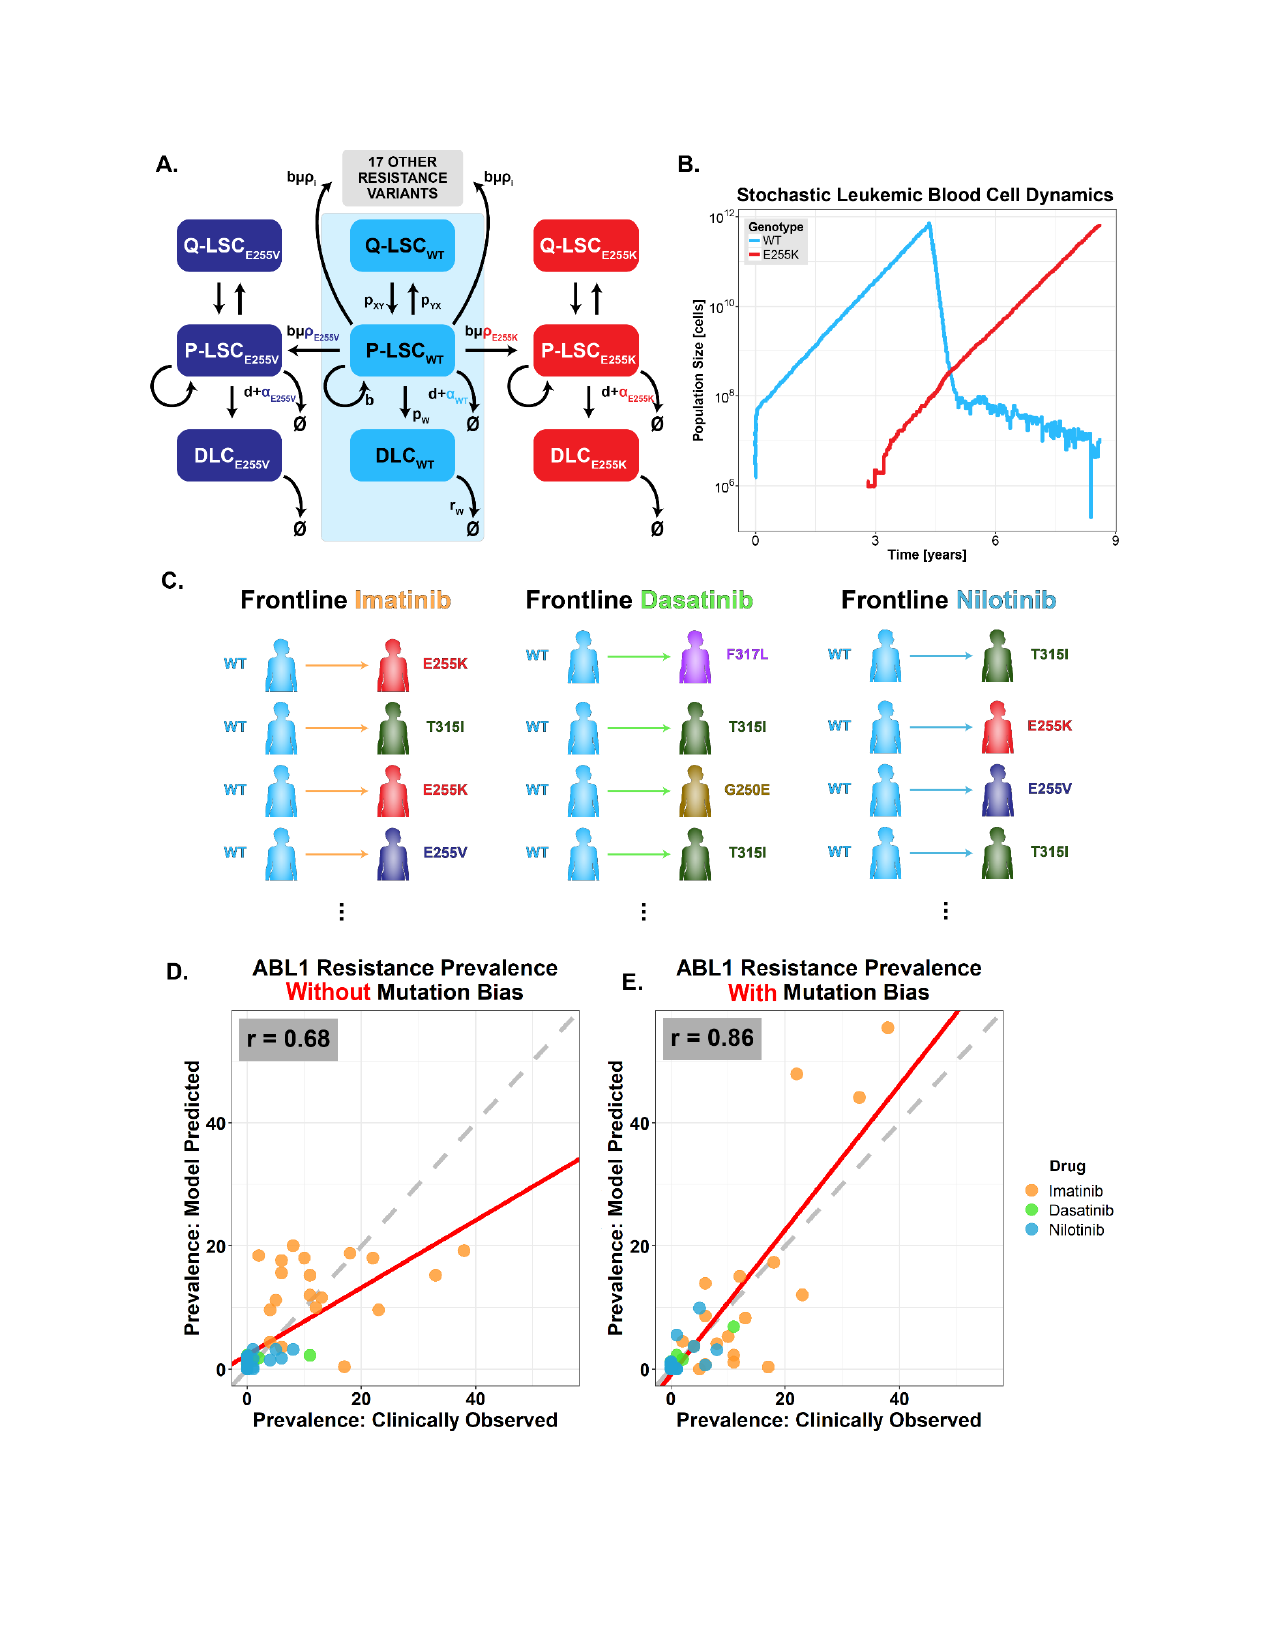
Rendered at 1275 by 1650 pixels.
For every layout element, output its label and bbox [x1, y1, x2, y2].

picture [150, 150, 1125, 1437]
